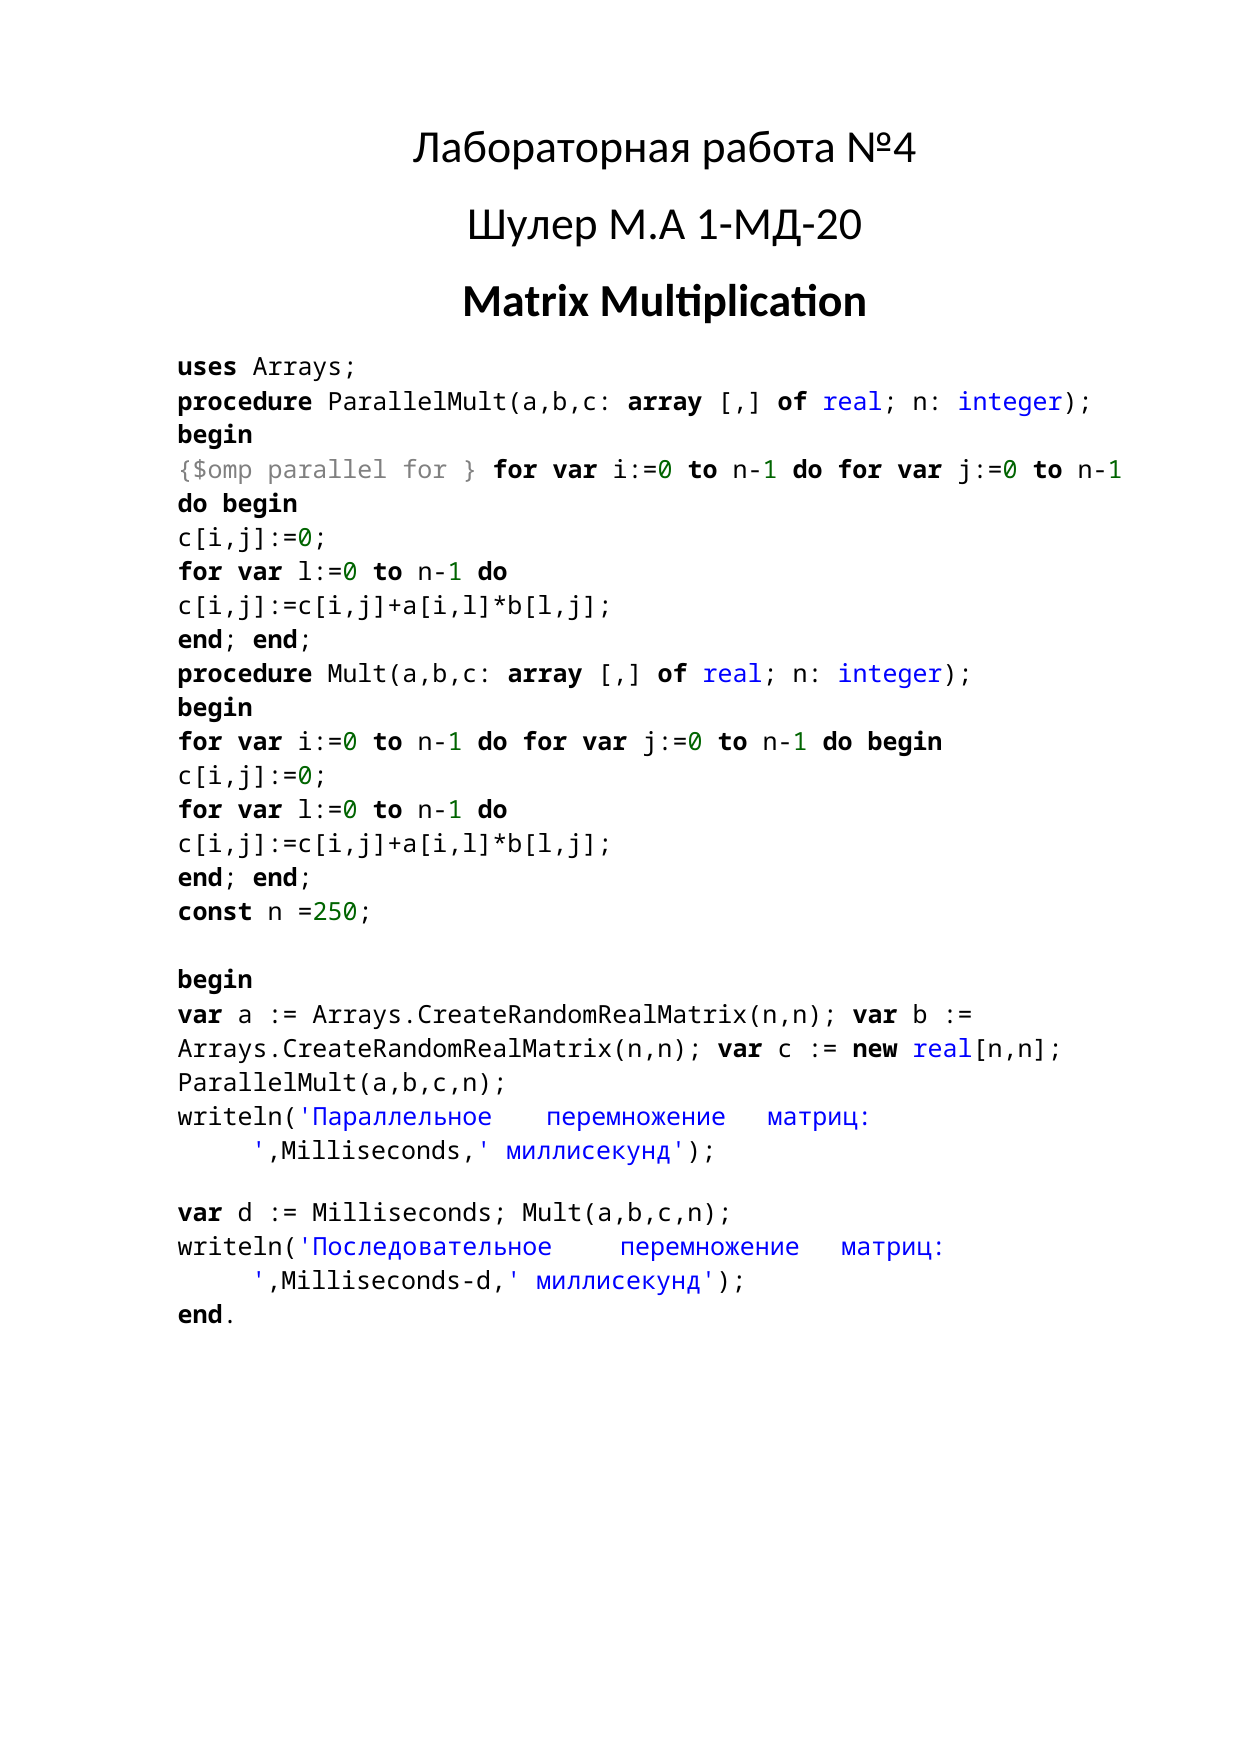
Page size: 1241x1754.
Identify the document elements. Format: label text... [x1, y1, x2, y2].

text c[i,j]:=0; [177, 758, 1152, 792]
text c[i,j]:=0; [177, 519, 1152, 553]
text begin [177, 962, 1152, 996]
text const n =250; [177, 894, 1152, 928]
text end; end; [177, 860, 1152, 894]
text c[i,j]:=c[i,j]+a[i,l]*b[l,j]; [177, 826, 1152, 860]
text writeln('Последовательное перемножение матриц: ',Milliseconds-d,' миллисекунд'); [177, 1229, 1152, 1297]
text begin [177, 417, 1152, 451]
text procedure ParallelMult(a,b,c: array [,] of real; n: integer); [177, 383, 1152, 417]
text begin [177, 690, 1152, 724]
text var d := Milliseconds; Mult(a,b,c,n); [177, 1194, 1152, 1229]
text end. [177, 1297, 1152, 1331]
text Лабораторная работа №4 [177, 118, 1152, 174]
text uses Arrays; [177, 349, 1152, 383]
text for var l:=0 to n-1 do [177, 553, 1152, 587]
text writeln('Параллельное перемножение матриц: ',Milliseconds,' миллисекунд'); [177, 1098, 1152, 1167]
text {$omp parallel for } for var i:=0 to n-1 do for var j:=0 to n-1 do begin [177, 451, 1152, 519]
text end; end; [177, 622, 1152, 656]
text for var l:=0 to n-1 do [177, 792, 1152, 826]
text Matrix Multiplication [177, 272, 1152, 328]
text ParallelMult(a,b,c,n); [177, 1064, 1152, 1098]
text var a := Arrays.CreateRandomRealMatrix(n,n); var b := Arrays.CreateRandomRealMatrix(n,n); var c := new real[n,n]; [177, 996, 1152, 1064]
text Шулер М.А 1-МД-20 [177, 195, 1152, 251]
text procedure Mult(a,b,c: array [,] of real; n: integer); [177, 656, 1152, 690]
text c[i,j]:=c[i,j]+a[i,l]*b[l,j]; [177, 587, 1152, 622]
text for var i:=0 to n-1 do for var j:=0 to n-1 do begin [177, 724, 1152, 758]
